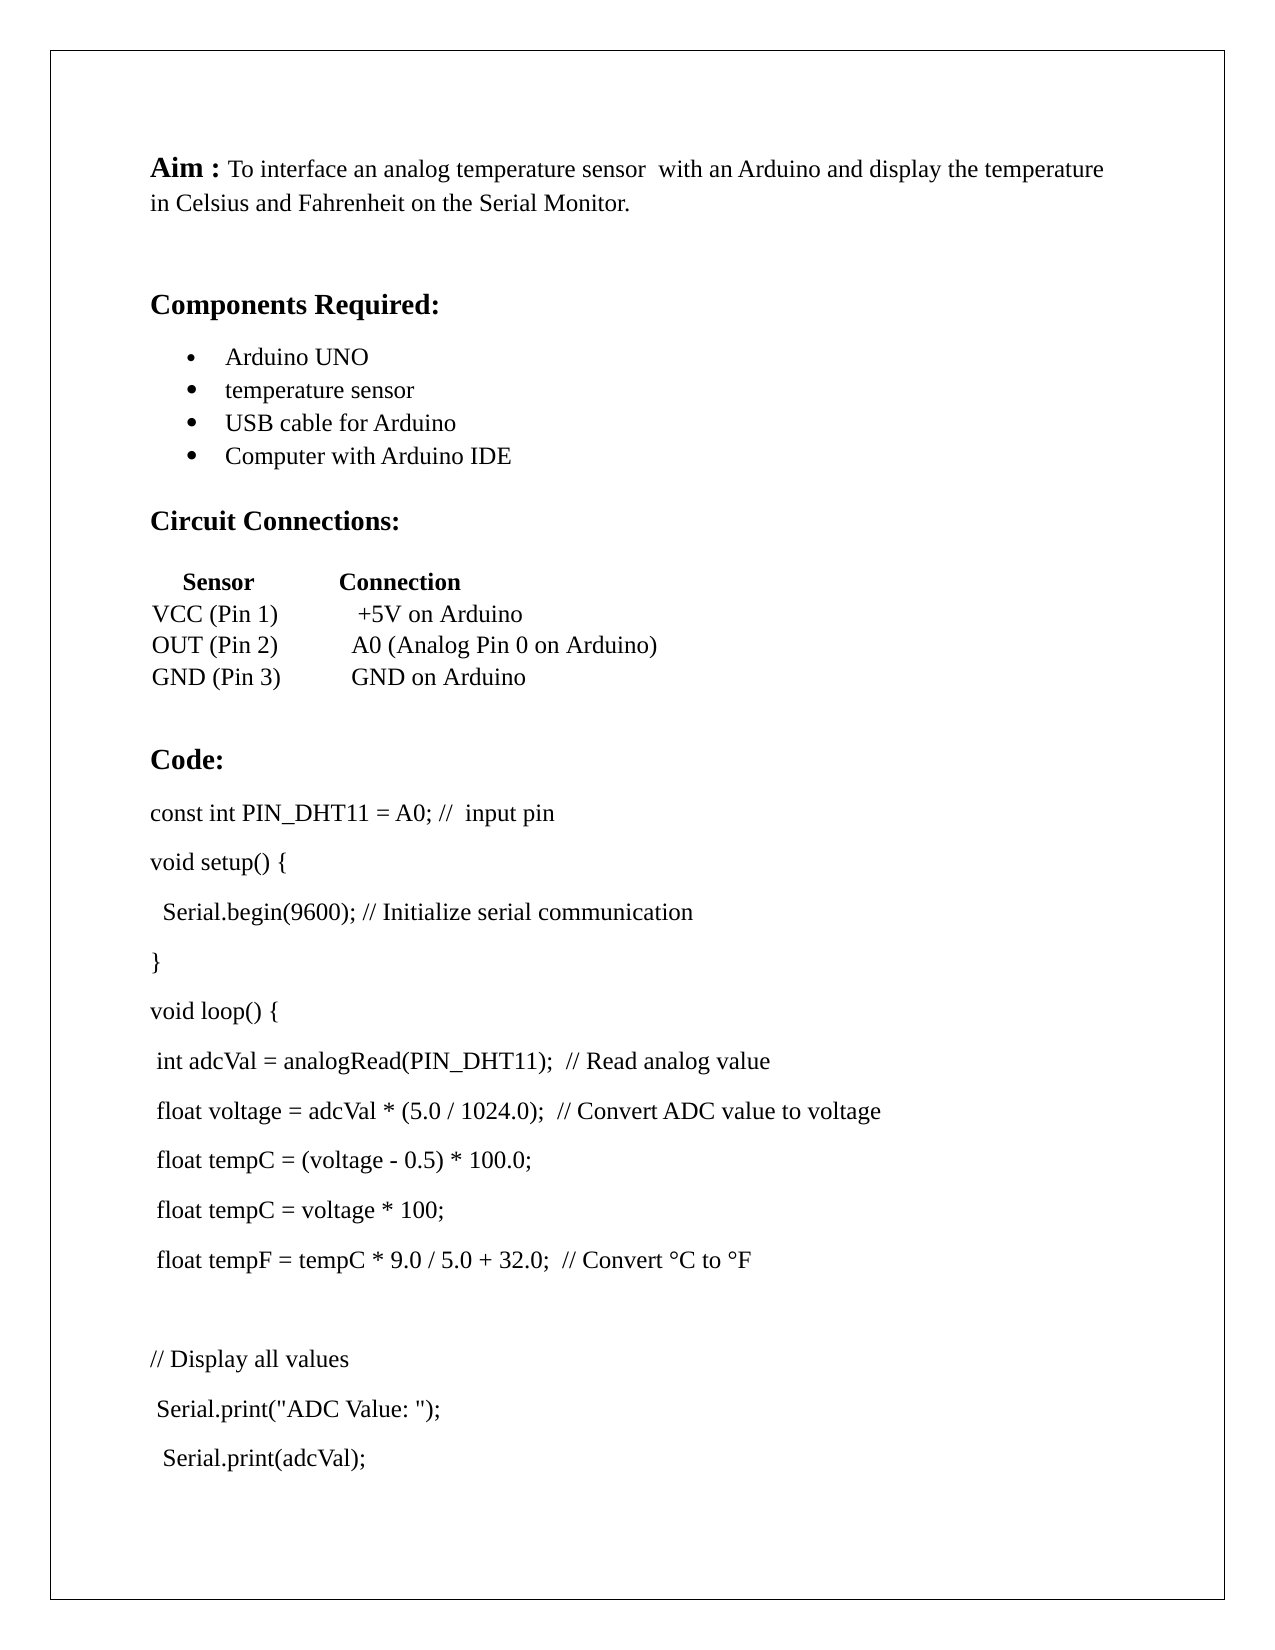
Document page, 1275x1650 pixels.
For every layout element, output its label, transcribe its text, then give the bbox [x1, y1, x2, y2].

text float tempC = voltage * 100; [150, 1195, 1125, 1224]
table_cell VCC (Pin 1) [150, 597, 287, 629]
text Serial.print("ADC Value: "); [150, 1394, 1125, 1423]
text float voltage = adcVal * (5.0 / 1024.0); // Convert ADC value to voltage [150, 1096, 1125, 1124]
text const int PIN_DHT11 = A0; // input pin [150, 798, 1125, 826]
list temperature sensor [187, 375, 1125, 404]
text int adcVal = analogRead(PIN_DHT11); // Read analog value [150, 1046, 1125, 1075]
table_header Sensor [150, 565, 287, 597]
text Aim : To interface an analog temperature sensor with an Arduino and display the temperature in Celsius and Fahrenheit on the Serial Monitor. [150, 150, 1125, 217]
text float tempF = tempC * 9.0 / 5.0 + 32.0; // Convert °C to °F [150, 1245, 1125, 1273]
text } [150, 947, 1125, 975]
list Computer with Arduino IDE [187, 441, 1125, 470]
text float tempC = (voltage - 0.5) * 100.0; [150, 1145, 1125, 1174]
text // Display all values [150, 1344, 1125, 1373]
text void loop() { [150, 996, 1125, 1025]
table_cell OUT (Pin 2) [150, 629, 287, 661]
text Components Required: [150, 287, 1125, 321]
text Serial.begin(9600); // Initialize serial communication [150, 897, 1125, 926]
text Circuit Connections: [150, 504, 1125, 536]
table_cell +5V on Arduino [287, 597, 663, 629]
list USB cable for Arduino [187, 408, 1125, 437]
table_cell A0 (Analog Pin 0 on Arduino) [287, 629, 663, 661]
table_cell GND (Pin 3) [150, 661, 287, 693]
text Serial.print(adcVal); [150, 1443, 1125, 1472]
text void setup() { [150, 847, 1125, 876]
list Arduino UNO [187, 342, 1125, 371]
table_cell GND on Arduino [287, 661, 663, 693]
text Code: [150, 742, 1125, 776]
table_header Connection [287, 565, 663, 597]
